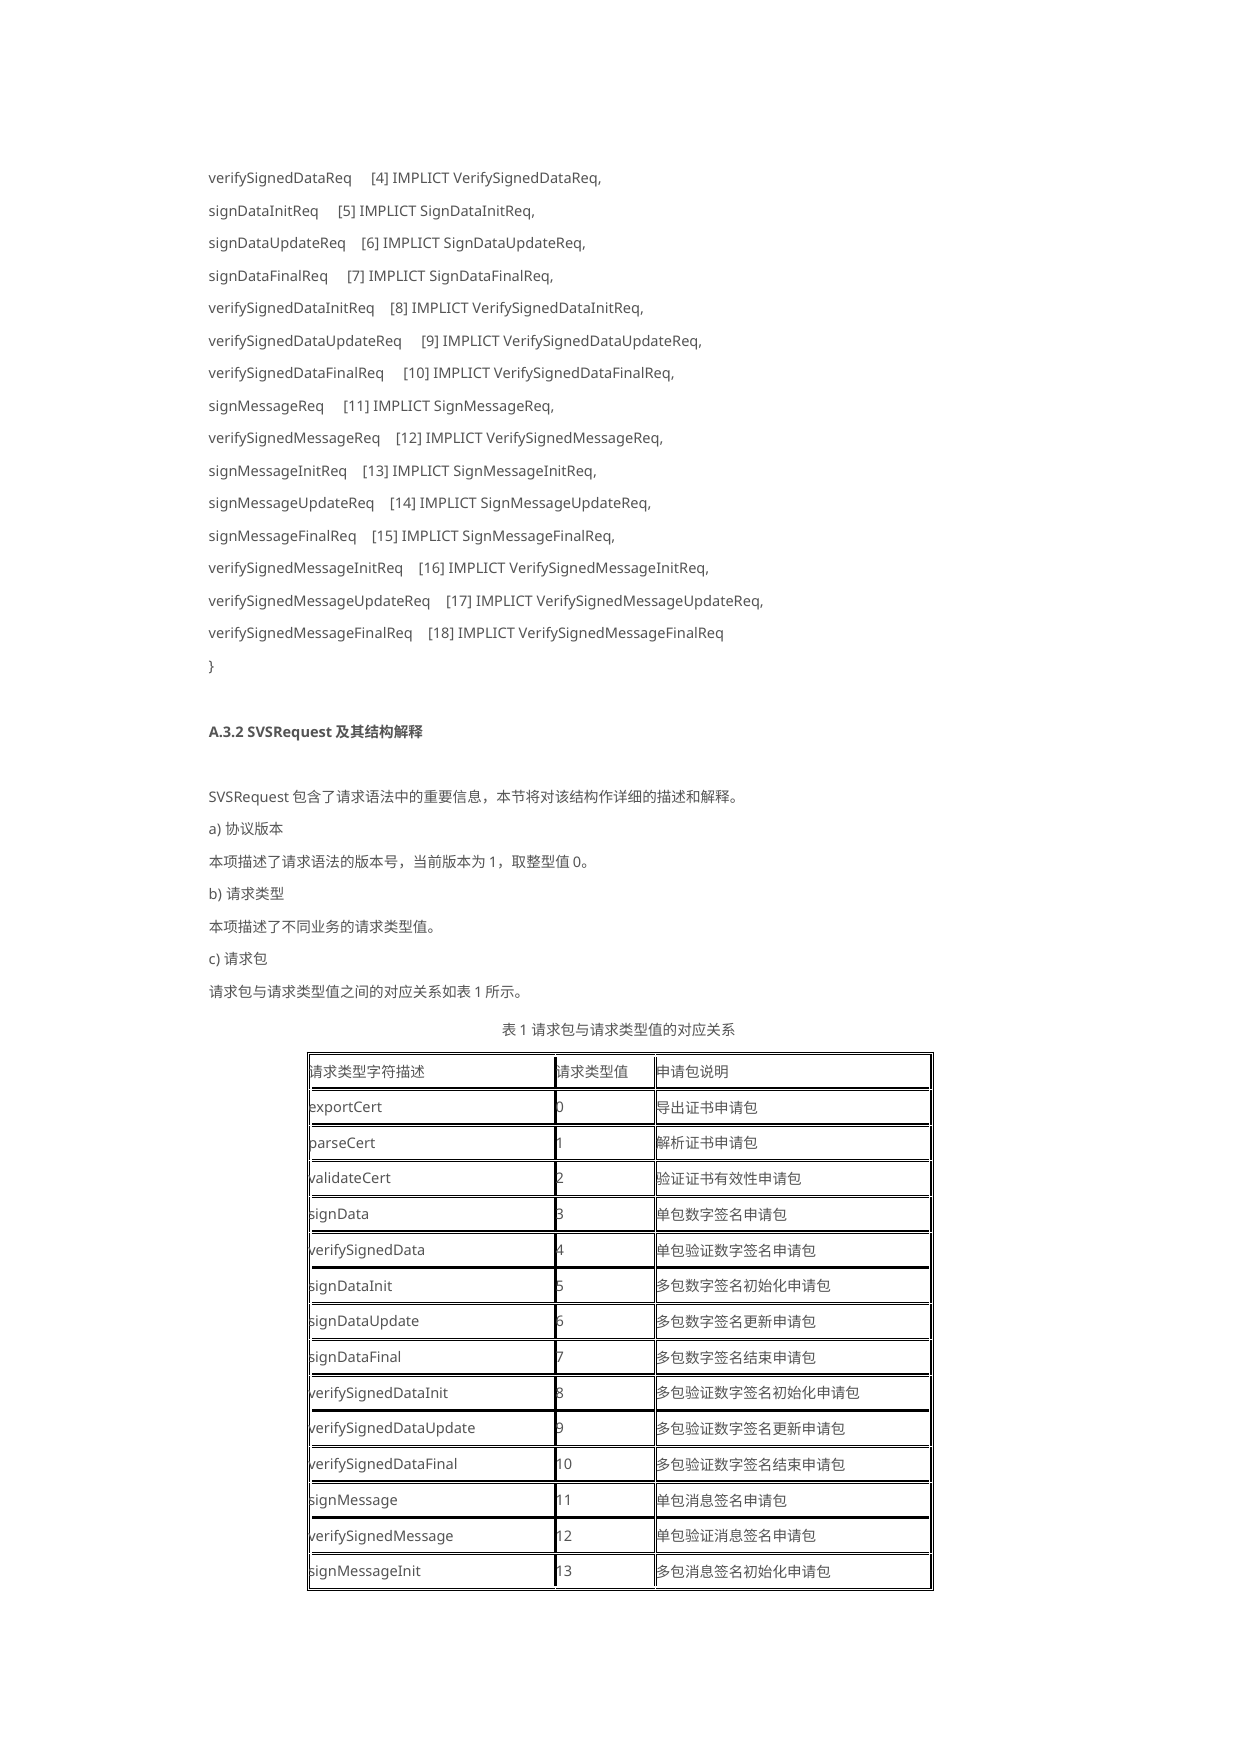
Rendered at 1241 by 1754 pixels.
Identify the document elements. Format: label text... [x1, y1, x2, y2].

table_cell verifySignedDataFinal [310, 1445, 554, 1480]
table_header 申请包说明 [656, 1055, 930, 1087]
table_cell 单包验证数字签名申请包 [657, 1230, 931, 1266]
table_cell 13 [555, 1555, 656, 1587]
table_cell exportCert [310, 1087, 554, 1123]
table_cell parseCert [310, 1123, 554, 1159]
table_cell 多包消息签名初始化申请包 [656, 1552, 932, 1587]
table_cell signMessage [310, 1480, 554, 1516]
table_cell 8 [557, 1377, 654, 1409]
table_cell 多包数字签名结束申请包 [657, 1338, 931, 1373]
table_cell 0 [557, 1091, 654, 1123]
table_cell 解析证书申请包 [657, 1123, 931, 1159]
table_cell 1 [557, 1127, 654, 1159]
table_cell signMessageInit [308, 1552, 555, 1587]
table_cell 3 [557, 1198, 654, 1230]
text 表1 请求包与请求类型值的对应关系 [193, 1013, 1047, 1046]
table_cell signDataInit [310, 1266, 554, 1302]
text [193, 162, 1047, 1007]
table_cell 单包数字签名申请包 [657, 1195, 931, 1230]
table_cell 5 [557, 1269, 654, 1302]
table_cell verifySignedMessage [310, 1516, 554, 1552]
table_cell 单包验证消息签名申请包 [657, 1516, 930, 1552]
table_cell verifySignedData [310, 1230, 554, 1266]
table_cell 单包消息签名申请包 [657, 1480, 931, 1516]
table_cell 导出证书申请包 [657, 1087, 931, 1123]
table_cell signDataFinal [310, 1338, 554, 1373]
table_cell 7 [557, 1341, 654, 1373]
table_cell 12 [557, 1519, 654, 1552]
table_cell 多包验证数字签名更新申请包 [657, 1409, 930, 1444]
table_cell 4 [557, 1234, 654, 1266]
table_header 请求类型值 [555, 1055, 656, 1087]
table_cell 多包数字签名更新申请包 [656, 1302, 932, 1337]
table_cell 验证证书有效性申请包 [656, 1159, 932, 1194]
table_cell 多包验证数字签名初始化申请包 [657, 1373, 931, 1409]
table_cell signData [310, 1195, 554, 1230]
table_cell 多包验证数字签名结束申请包 [657, 1445, 931, 1480]
table_cell verifySignedDataInit [310, 1373, 554, 1409]
table_cell 2 [557, 1162, 654, 1194]
table_cell 11 [557, 1484, 654, 1516]
table_cell 6 [557, 1305, 654, 1337]
table_cell signDataUpdate [308, 1302, 555, 1337]
table_cell validateCert [308, 1159, 555, 1194]
table_header 请求类型字符描述 [310, 1055, 555, 1087]
table_cell 10 [557, 1448, 654, 1480]
table_cell verifySignedDataUpdate [310, 1409, 554, 1444]
table_cell 9 [557, 1412, 654, 1444]
table_cell 多包数字签名初始化申请包 [657, 1266, 930, 1302]
